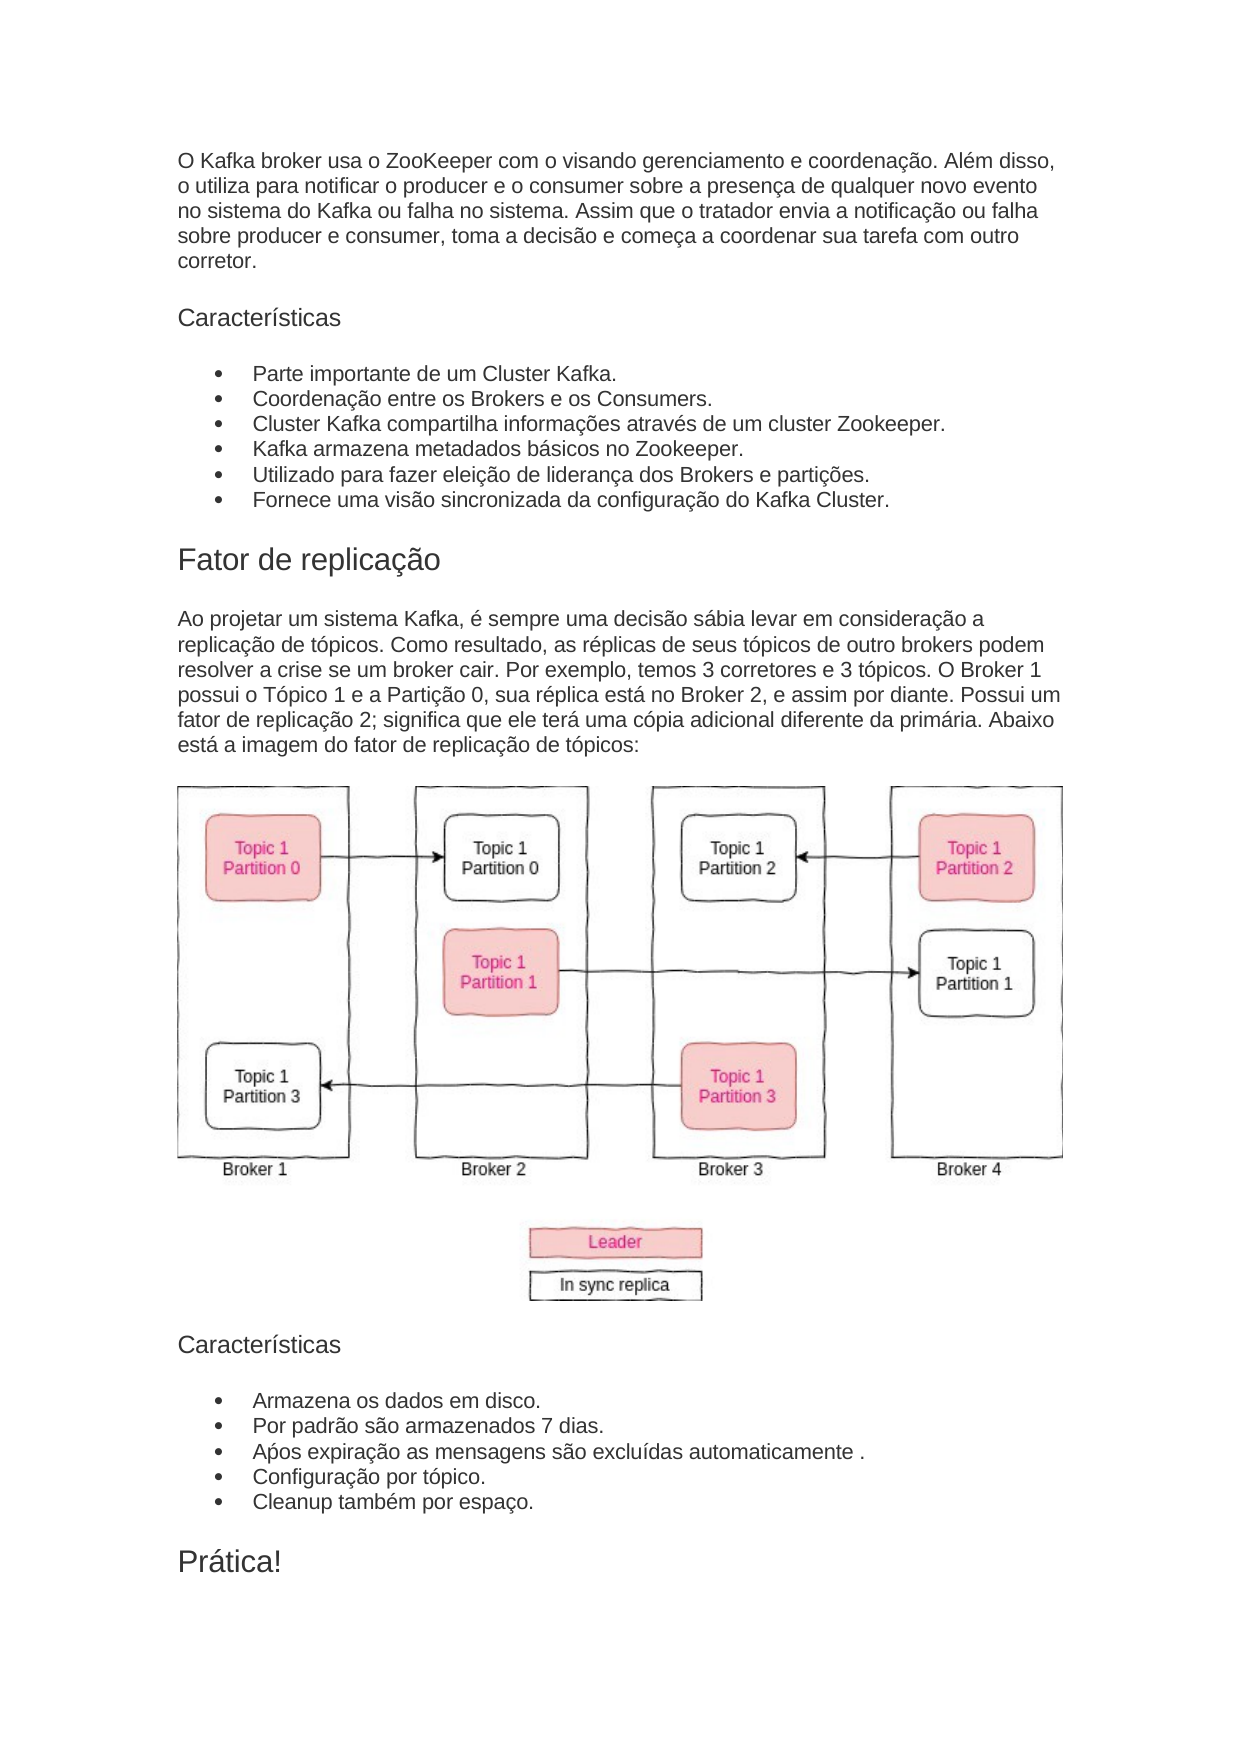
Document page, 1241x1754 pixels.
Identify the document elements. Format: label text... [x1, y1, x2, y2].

list Utilizado para fazer eleição de liderança dos Brokers e partições. [215, 462, 1063, 487]
list Kafka armazena metadados básicos no Zookeeper. [215, 436, 1063, 462]
list Parte importante de um Cluster Kafka. [215, 361, 1063, 386]
list Cleanup também por espaço. [215, 1489, 1063, 1514]
list Por padrão são armazenados 7 dias. [215, 1413, 1063, 1438]
list Fornece uma visão sincronizada da configuração do Kafka Cluster. [215, 487, 1063, 512]
list Configuração por tópico. [215, 1464, 1063, 1489]
list Aṕos expiração as mensagens são excluídas automaticamente . [215, 1438, 1063, 1464]
text Características [177, 1330, 1063, 1359]
list Armazena os dados em disco. [215, 1388, 1063, 1413]
text Fator de replicação [177, 541, 1063, 577]
text Ao projetar um sistema Kafka, é sempre uma decisão sábia levar em consideração a replicação de tópicos. Como resultado, as réplicas de seus tópicos de outro brokers podem resolver a crise se um broker cair. Por exemplo, temos 3 corretores e 3 tópicos. O Broker 1 possui o Tópico 1 e a Partição 0, sua réplica está no Broker 2, e assim por diante. Possui um fator de replicação 2; significa que ele terá uma cópia adicional diferente da primária. Abaixo está a imagem do fator de replicação de tópicos: [177, 606, 1063, 757]
text Prática! [177, 1543, 1063, 1579]
text Características [177, 303, 1063, 332]
text O Kafka broker usa o ZooKeeper com o visando gerenciamento e coordenação. Além disso, o utiliza para notificar o producer e o consumer sobre a presença de qualquer novo evento no sistema do Kafka ou falha no sistema. Assim que o tratador envia a notificação ou falha sobre producer e consumer, toma a decisão e começa a coordenar sua tarefa com outro corretor. [177, 148, 1063, 274]
list Cluster Kafka compartilha informações através de um cluster Zookeeper. [215, 411, 1063, 436]
picture [177, 786, 1063, 1301]
list Coordenação entre os Brokers e os Consumers. [215, 386, 1063, 411]
